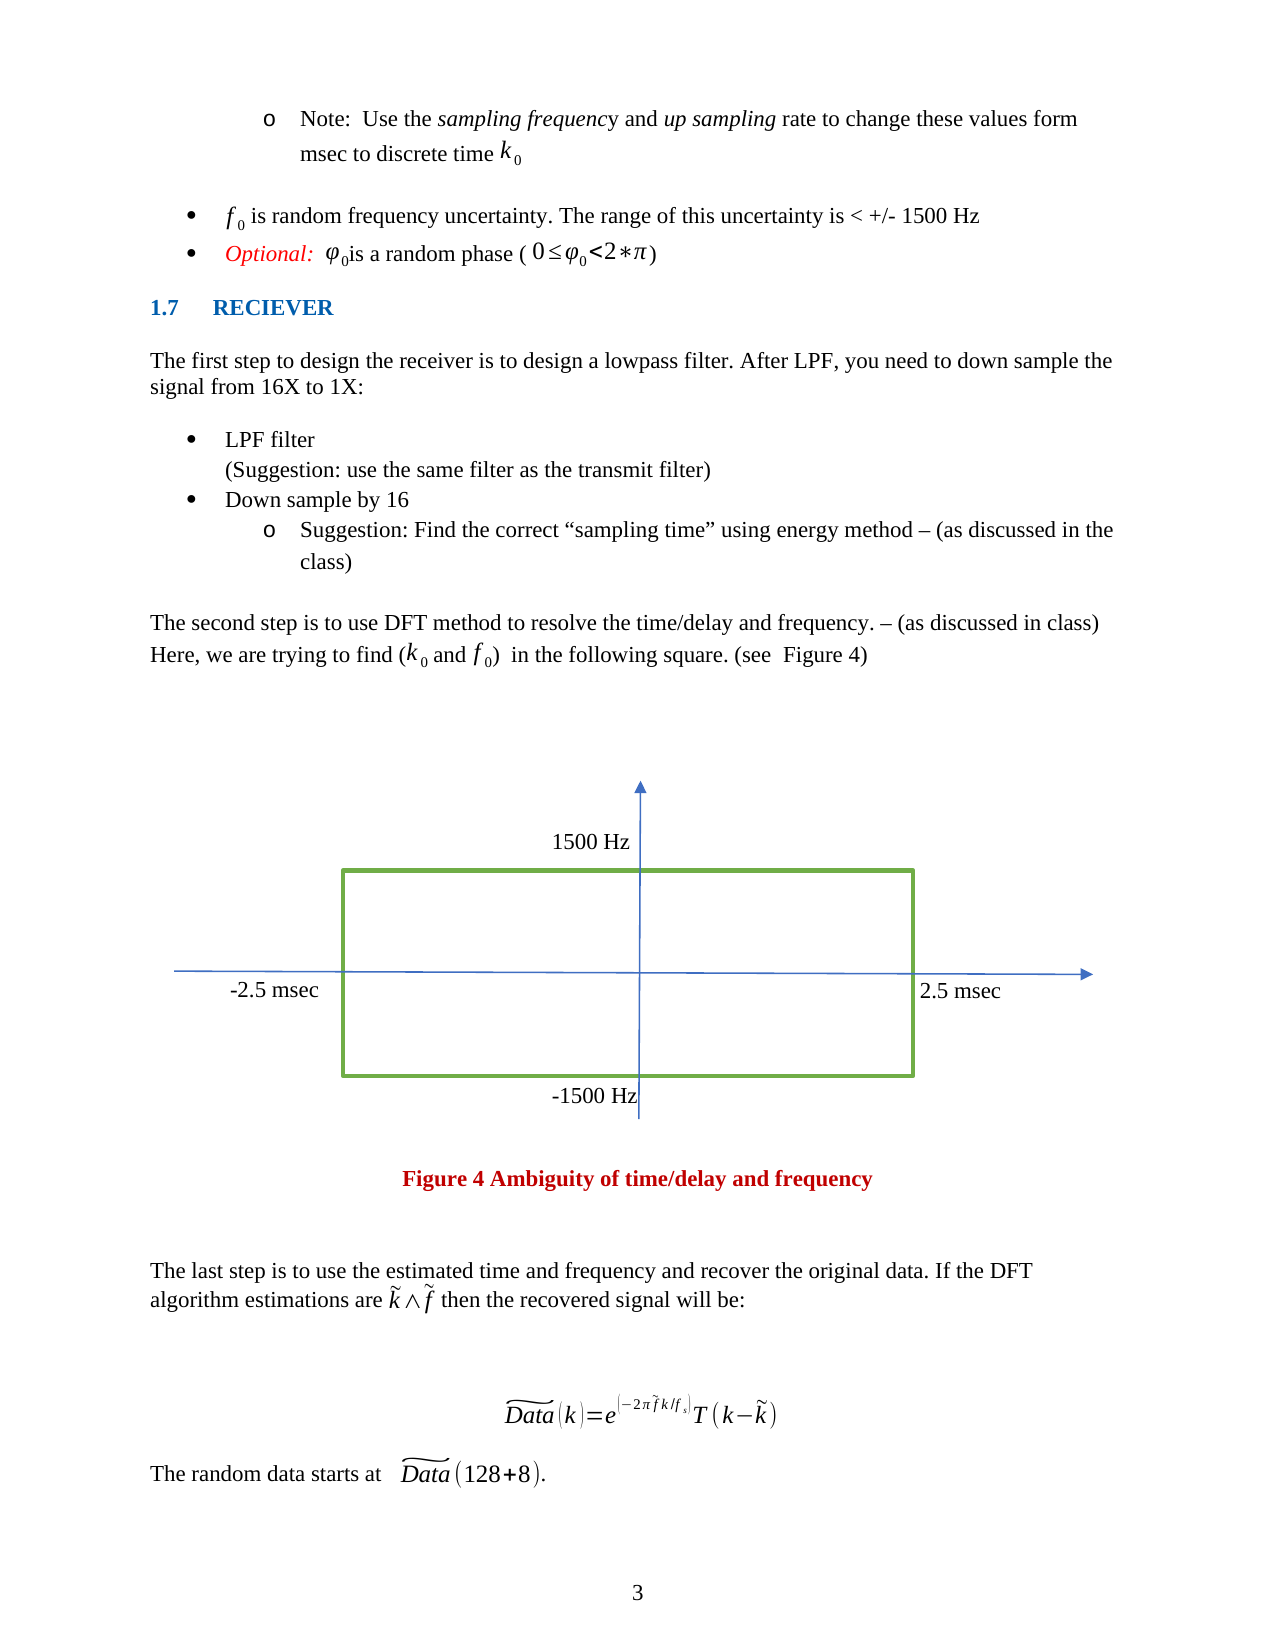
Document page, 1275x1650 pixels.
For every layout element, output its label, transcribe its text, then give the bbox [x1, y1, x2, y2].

list The second step is to use DFT method to resolve the time/delay and frequency. – (as discussed in class) [150, 609, 1125, 635]
list Here, we are trying to find ( and ) in the following square. (see Figure 4) [150, 639, 1125, 670]
list Down sample by 16 [187, 486, 1125, 512]
subtitle Reciever [150, 294, 1125, 320]
list Note: Use the sampling frequency and up sampling rate to change these values form msec to discrete time [262, 105, 1125, 168]
list is random frequency uncertainty. The range of this uncertainty is < +/- 1500 Hz [187, 202, 1125, 234]
text The last step is to use the estimated time and frequency and recover the original data. If the DFT algorithm estimations are then the recovered signal will be: [150, 1257, 1125, 1314]
list Optional: is a random phase ( ) [187, 238, 1125, 269]
list LPF filter [187, 426, 1125, 452]
list (Suggestion: use the same filter as the transmit filter) [225, 456, 1125, 482]
text The first step to design the receiver is to design a lowpass filter. After LPF, you need to down sample the signal from 16X to 1X: [150, 347, 1125, 399]
list Suggestion: Find the correct “sampling time” using energy method – (as discussed in the class) [262, 516, 1125, 575]
text The random data starts at . [150, 1457, 1125, 1489]
